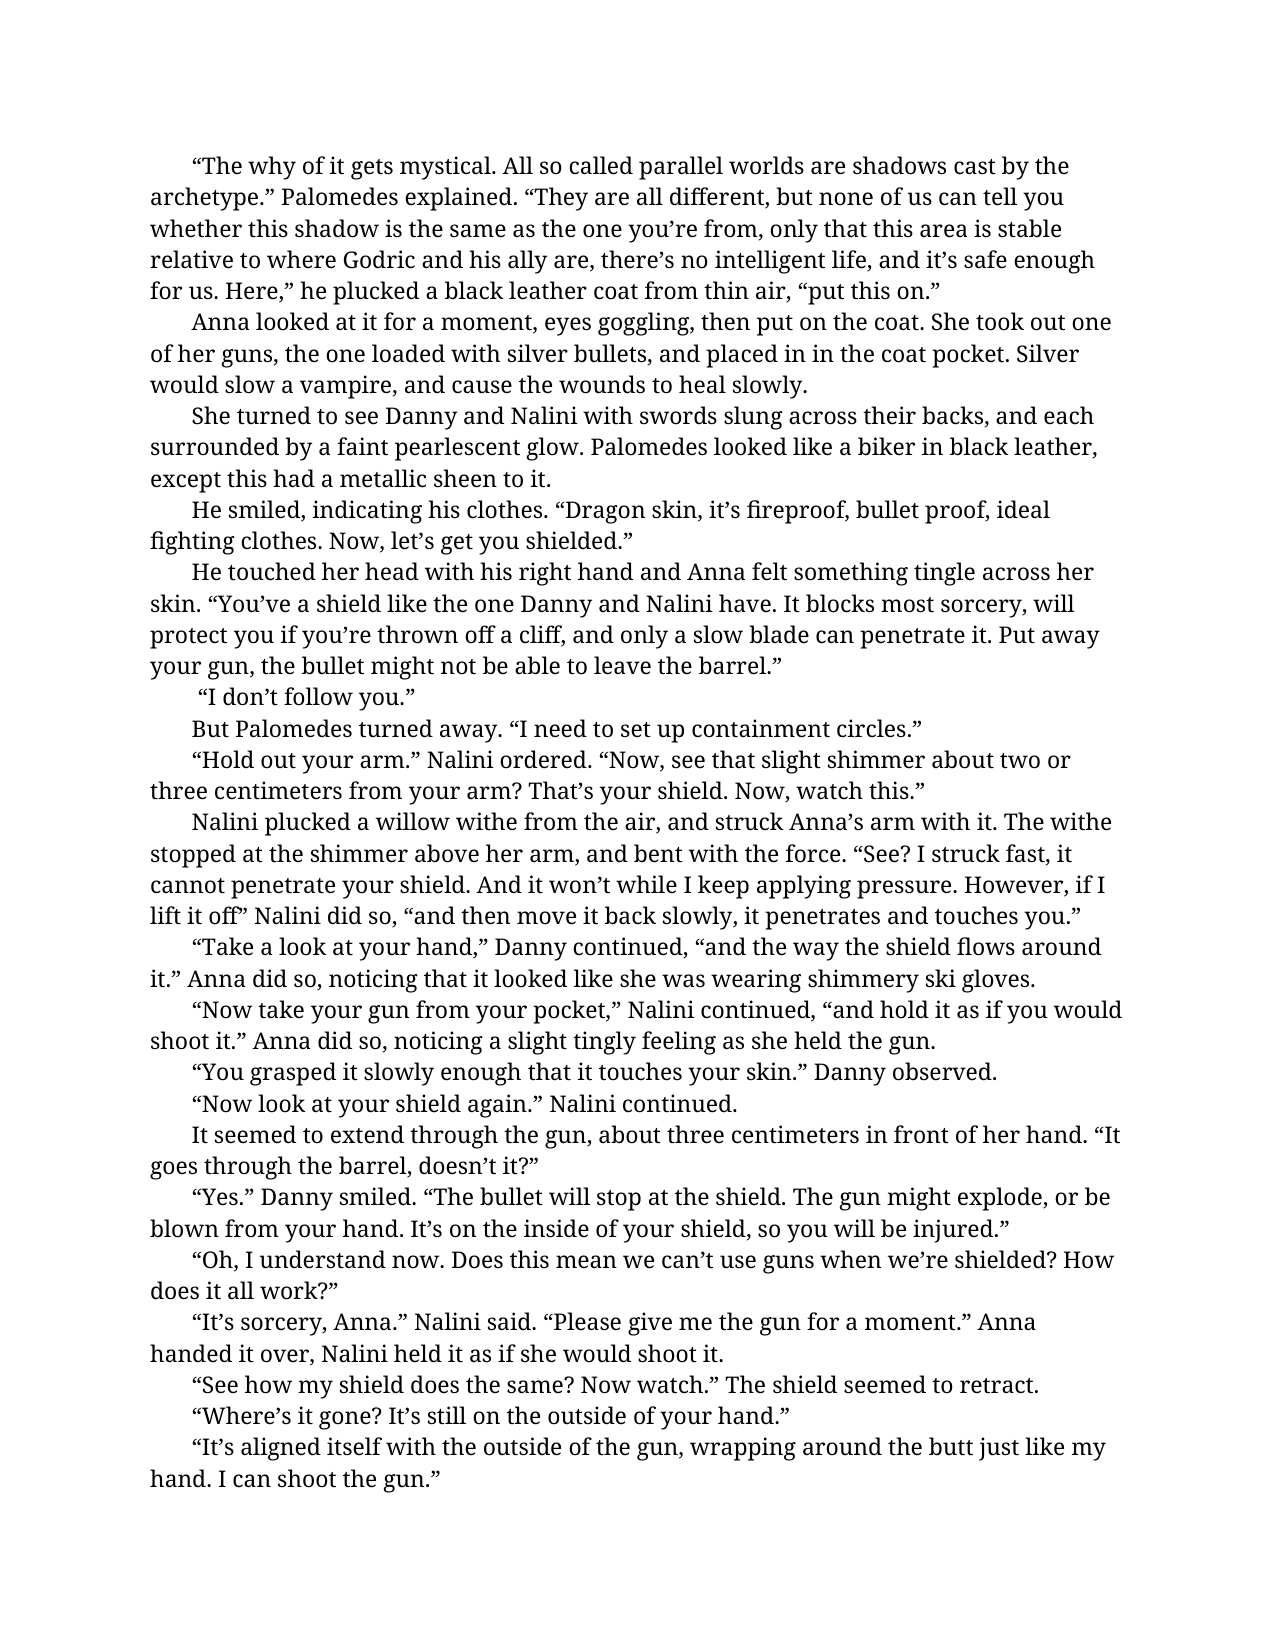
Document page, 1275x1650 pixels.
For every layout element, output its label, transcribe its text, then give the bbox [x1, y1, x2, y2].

text “It’s aligned itself with the outside of the gun, wrapping around the butt just like my hand. I can shoot the gun.” [150, 1431, 1125, 1494]
text “You grasped it slowly enough that it touches your skin.” Danny observed. [150, 1056, 1125, 1087]
text But Palomedes turned away. “I need to set up containment circles.” [150, 712, 1125, 744]
text Anna looked at it for a moment, eyes goggling, then put on the coat. She took out one of her guns, the one loaded with silver bullets, and placed in in the coat pocket. Silver would slow a vampire, and cause the wounds to heal slowly. [150, 306, 1125, 400]
text “Take a look at your hand,” Danny continued, “and the way the shield flows around it.” Anna did so, noticing that it looked like she was wearing shimmery ski gloves. [150, 931, 1125, 994]
text “Now look at your shield again.” Nalini continued. [150, 1087, 1125, 1119]
text “The why of it gets mystical. All so called parallel worlds are shadows cast by the archetype.” Palomedes explained. “They are all different, but none of us can tell you whether this shadow is the same as the one you’re from, only that this area is stable relative to where Godric and his ally are, there’s no intelligent life, and it’s safe enough for us. Here,” he plucked a black leather coat from thin air, “put this on.” [150, 150, 1125, 306]
text He smiled, indicating his clothes. “Dragon skin, it’s fireproof, bullet proof, ideal fighting clothes. Now, let’s get you shielded.” [150, 494, 1125, 556]
text “Oh, I understand now. Does this mean we can’t use guns when we’re shielded? How does it all work?” [150, 1244, 1125, 1306]
text She turned to see Danny and Nalini with swords slung across their backs, and each surrounded by a faint pearlescent glow. Palomedes looked like a biker in black leather, except this had a metallic sheen to it. [150, 400, 1125, 494]
text “It’s sorcery, Anna.” Nalini said. “Please give me the gun for a moment.” Anna handed it over, Nalini held it as if she would shoot it. [150, 1306, 1125, 1369]
text “Now take your gun from your pocket,” Nalini continued, “and hold it as if you would shoot it.” Anna did so, noticing a slight tingly feeling as she held the gun. [150, 994, 1125, 1056]
text “See how my shield does the same? Now watch.” The shield seemed to retract. [150, 1369, 1125, 1400]
text “I don’t follow you.” [150, 681, 1125, 712]
text “Yes.” Danny smiled. “The bullet will stop at the shield. The gun might explode, or be blown from your hand. It’s on the inside of your shield, so you will be injured.” [150, 1181, 1125, 1244]
text “Where’s it gone? It’s still on the outside of your hand.” [150, 1400, 1125, 1431]
text It seemed to extend through the gun, about three centimeters in front of her hand. “It goes through the barrel, doesn’t it?” [150, 1119, 1125, 1181]
text “Hold out your arm.” Nalini ordered. “Now, see that slight shimmer about two or three centimeters from your arm? That’s your shield. Now, watch this.” [150, 744, 1125, 806]
text Nalini plucked a willow withe from the air, and struck Anna’s arm with it. The withe stopped at the shimmer above her arm, and bent with the force. “See? I struck fast, it cannot penetrate your shield. And it won’t while I keep applying pressure. However, if I lift it off” Nalini did so, “and then move it back slowly, it penetrates and touches you.” [150, 806, 1125, 931]
text He touched her head with his right hand and Anna felt something tingle across her skin. “You’ve a shield like the one Danny and Nalini have. It blocks most sorcery, will protect you if you’re thrown off a cliff, and only a slow blade can penetrate it. Put away your gun, the bullet might not be able to leave the barrel.” [150, 556, 1125, 681]
